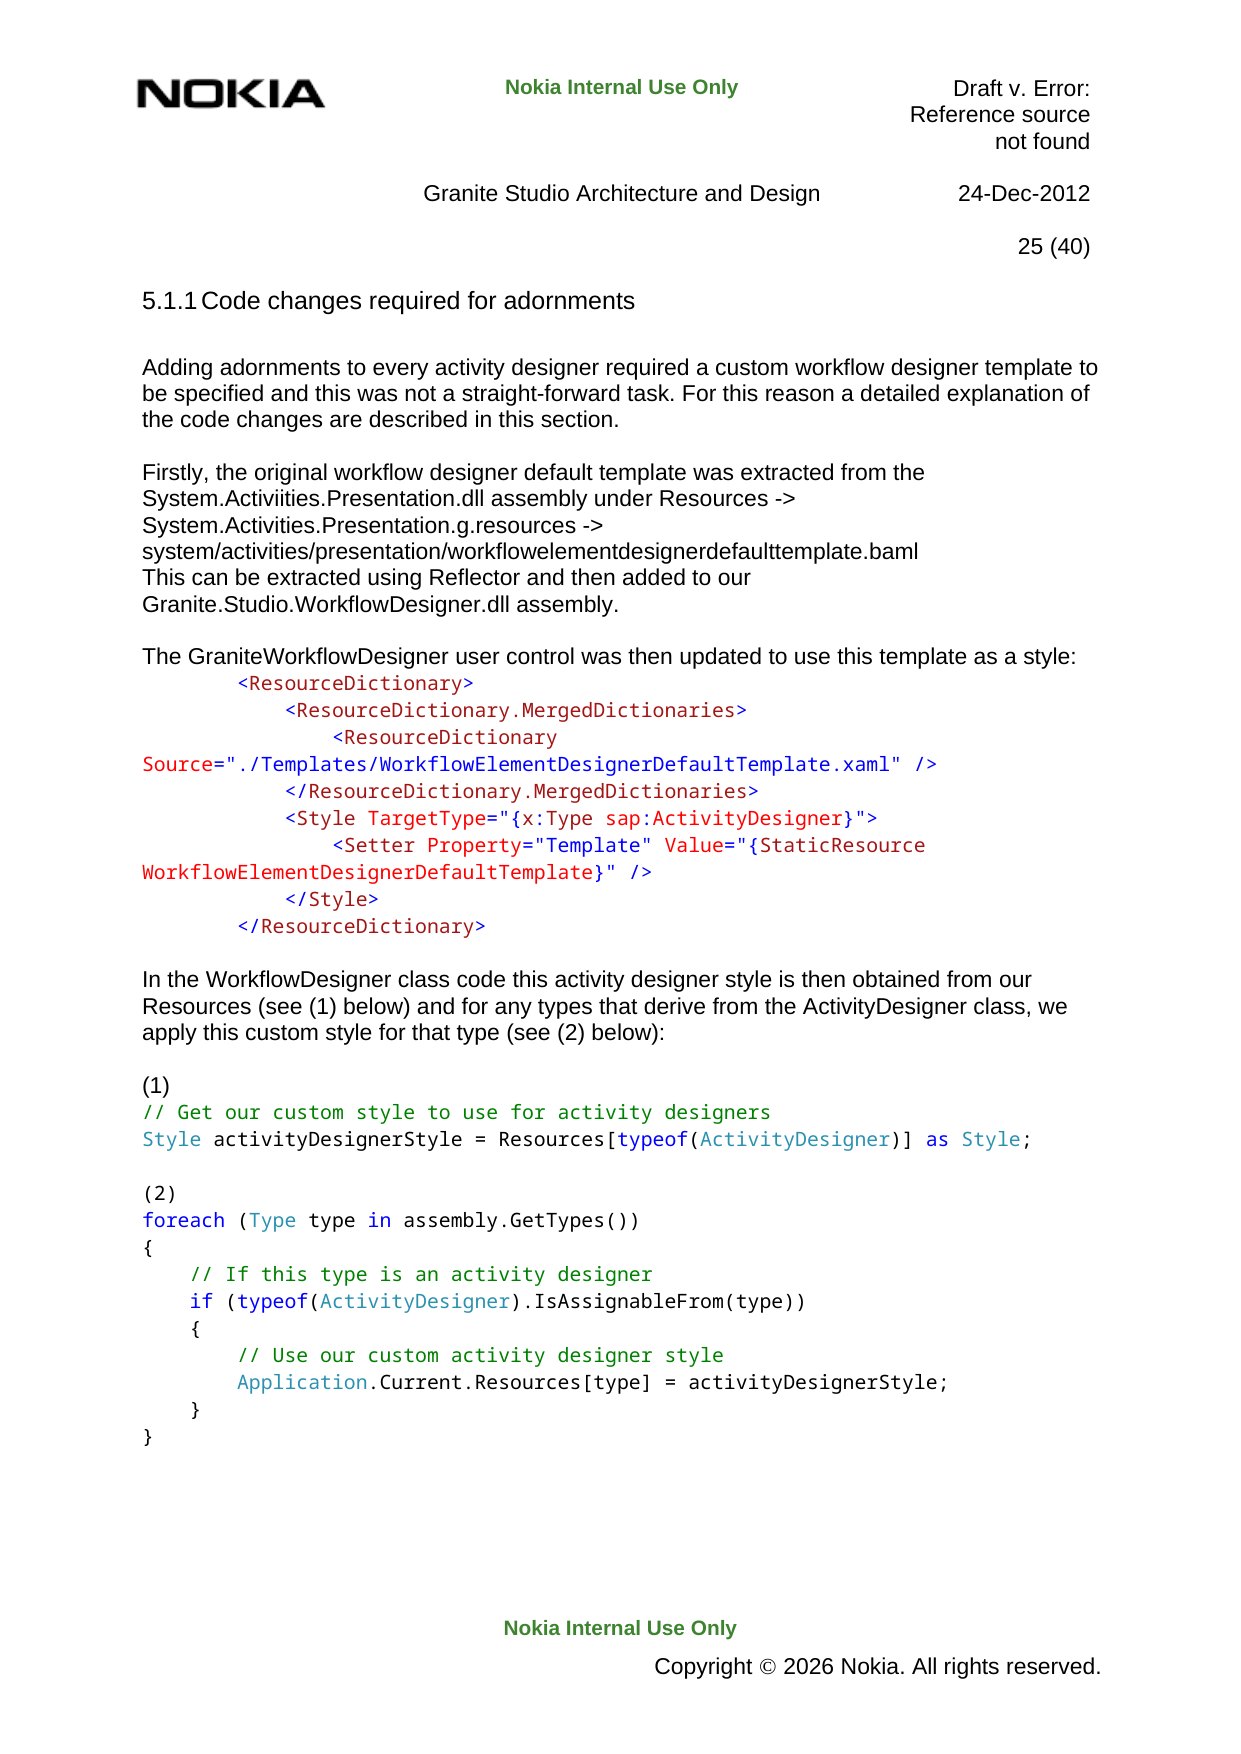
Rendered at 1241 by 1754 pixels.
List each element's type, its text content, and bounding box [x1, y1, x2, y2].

text (1) [142, 1072, 1098, 1098]
text <ResourceDictionary.MergedDictionaries> [142, 697, 1098, 724]
text </Style> [142, 886, 1098, 912]
text <Setter Property="Template" Value="{StaticResource WorkflowElementDesignerDefaultTemplate}" /> [142, 832, 1098, 886]
text </ResourceDictionary> [142, 912, 1098, 939]
text { [142, 1314, 1098, 1341]
text // Use our custom activity designer style [142, 1341, 1098, 1368]
text foreach (Type type in assembly.GetTypes()) [142, 1206, 1098, 1233]
text <ResourceDictionary Source="./Templates/WorkflowElementDesignerDefaultTemplate.xaml" /> [142, 724, 1098, 778]
text // If this type is an activity designer [142, 1260, 1098, 1287]
text if (typeof(ActivityDesigner).IsAssignableFrom(type)) [142, 1287, 1098, 1314]
text <Style TargetType="{x:Type sap:ActivityDesigner}"> [142, 804, 1098, 832]
text { [142, 1233, 1098, 1260]
text The GraniteWorkflowDesigner user control was then updated to use this template as a style: [142, 643, 1098, 670]
text Style activityDesignerStyle = Resources[typeof(ActivityDesigner)] as Style; [142, 1125, 1098, 1152]
text Firstly, the original workflow designer default template was extracted from the System.Activiities.Presentation.dll assembly under Resources -> System.Activities.Presentation.g.resources -> system/activities/presentation/workflowelementdesignerdefaulttemplate.baml [142, 459, 1098, 564]
text <ResourceDictionary> [142, 670, 1098, 697]
text } [142, 1422, 1098, 1449]
text This can be extracted using Reflector and then added to our Granite.Studio.WorkflowDesigner.dll assembly. [142, 564, 1098, 617]
text Adding adornments to every activity designer required a custom workflow designer template to be specified and this was not a straight-forward task. For this reason a detailed explanation of the code changes are described in this section. [142, 353, 1098, 432]
text In the WorkflowDesigner class code this activity designer style is then obtained from our Resources (see (1) below) and for any types that derive from the ActivityDesigner class, we apply this custom style for that type (see (2) below): [142, 966, 1098, 1046]
text } [142, 1395, 1098, 1422]
text (2) [142, 1179, 1098, 1206]
text Application.Current.Resources[type] = activityDesignerStyle; [142, 1368, 1098, 1395]
text </ResourceDictionary.MergedDictionaries> [142, 778, 1098, 804]
subtitle Code changes required for adornments [142, 286, 1098, 314]
text // Get our custom style to use for activity designers [142, 1098, 1098, 1125]
